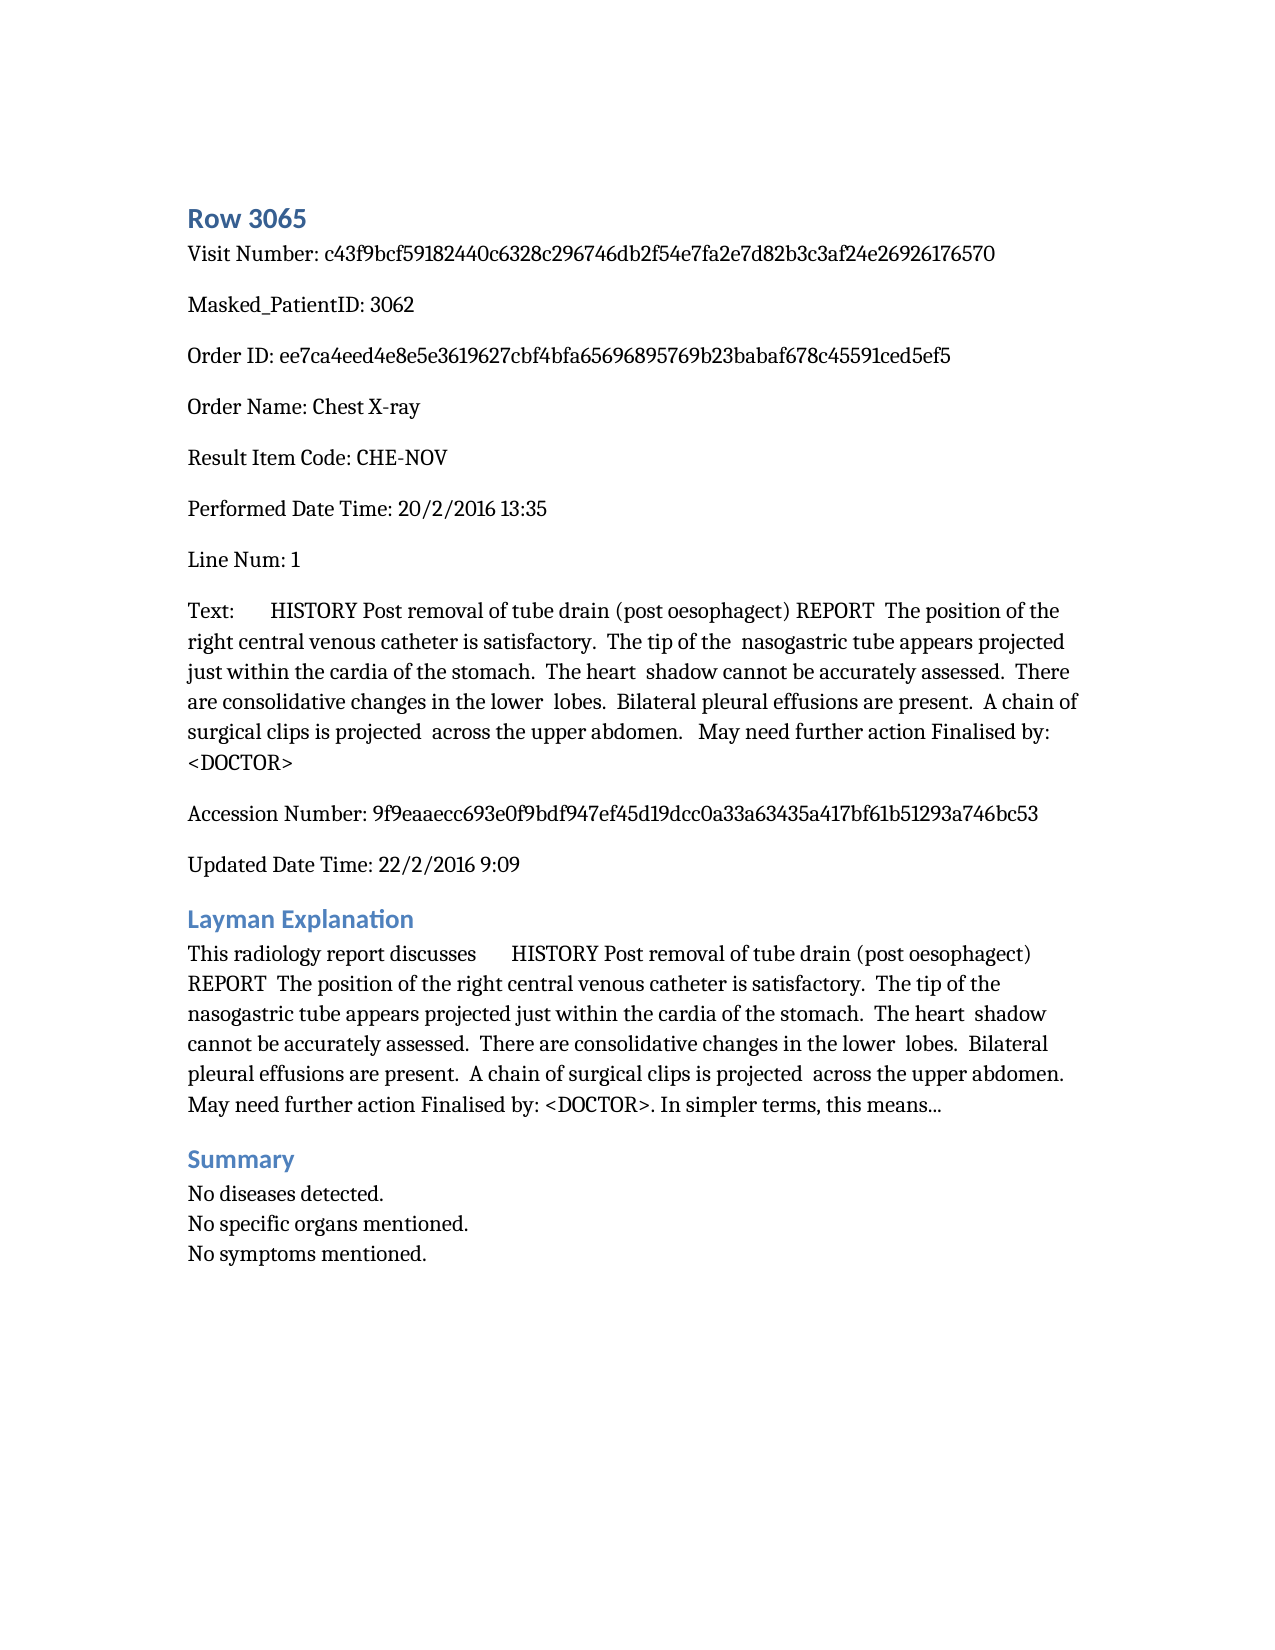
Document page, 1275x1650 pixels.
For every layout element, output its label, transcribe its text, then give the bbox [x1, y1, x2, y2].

text Visit Number: c43f9bcf59182440c6328c296746db2f54e7fa2e7d82b3c3af24e26926176570 [187, 241, 1087, 267]
text Masked_PatientID: 3062 [187, 292, 1087, 318]
text No diseases detected. No specific organs mentioned. No symptoms mentioned. [187, 1180, 1087, 1267]
text Order ID: ee7ca4eed4e8e5e3619627cbf4bfa65696895769b23babaf678c45591ced5ef5 [187, 343, 1087, 369]
text Text: HISTORY Post removal of tube drain (post oesophagect) REPORT The position of the right central venous catheter is satisfactory. The tip of the nasogastric tube appears projected just within the cardia of the stomach. The heart shadow cannot be accurately assessed. There are consolidative changes in the lower lobes. Bilateral pleural effusions are present. A chain of surgical clips is projected across the upper abdomen. May need further action Finalised by: <DOCTOR> [187, 598, 1087, 776]
text Line Num: 1 [187, 547, 1087, 573]
text Performed Date Time: 20/2/2016 13:35 [187, 496, 1087, 522]
text This radiology report discusses HISTORY Post removal of tube drain (post oesophagect) REPORT The position of the right central venous catheter is satisfactory. The tip of the nasogastric tube appears projected just within the cardia of the stomach. The heart shadow cannot be accurately assessed. There are consolidative changes in the lower lobes. Bilateral pleural effusions are present. A chain of surgical clips is projected across the upper abdomen. May need further action Finalised by: <DOCTOR>. In simpler terms, this means... [187, 940, 1087, 1118]
text Updated Date Time: 22/2/2016 9:09 [187, 851, 1087, 878]
subtitle Summary [187, 1142, 1087, 1175]
subtitle Layman Explanation [187, 902, 1087, 935]
text Result Item Code: CHE-NOV [187, 445, 1087, 471]
subtitle Row 3065 [187, 200, 1087, 236]
text Accession Number: 9f9eaaecc693e0f9bdf947ef45d19dcc0a33a63435a417bf61b51293a746bc53 [187, 800, 1087, 827]
text Order Name: Chest X-ray [187, 394, 1087, 420]
